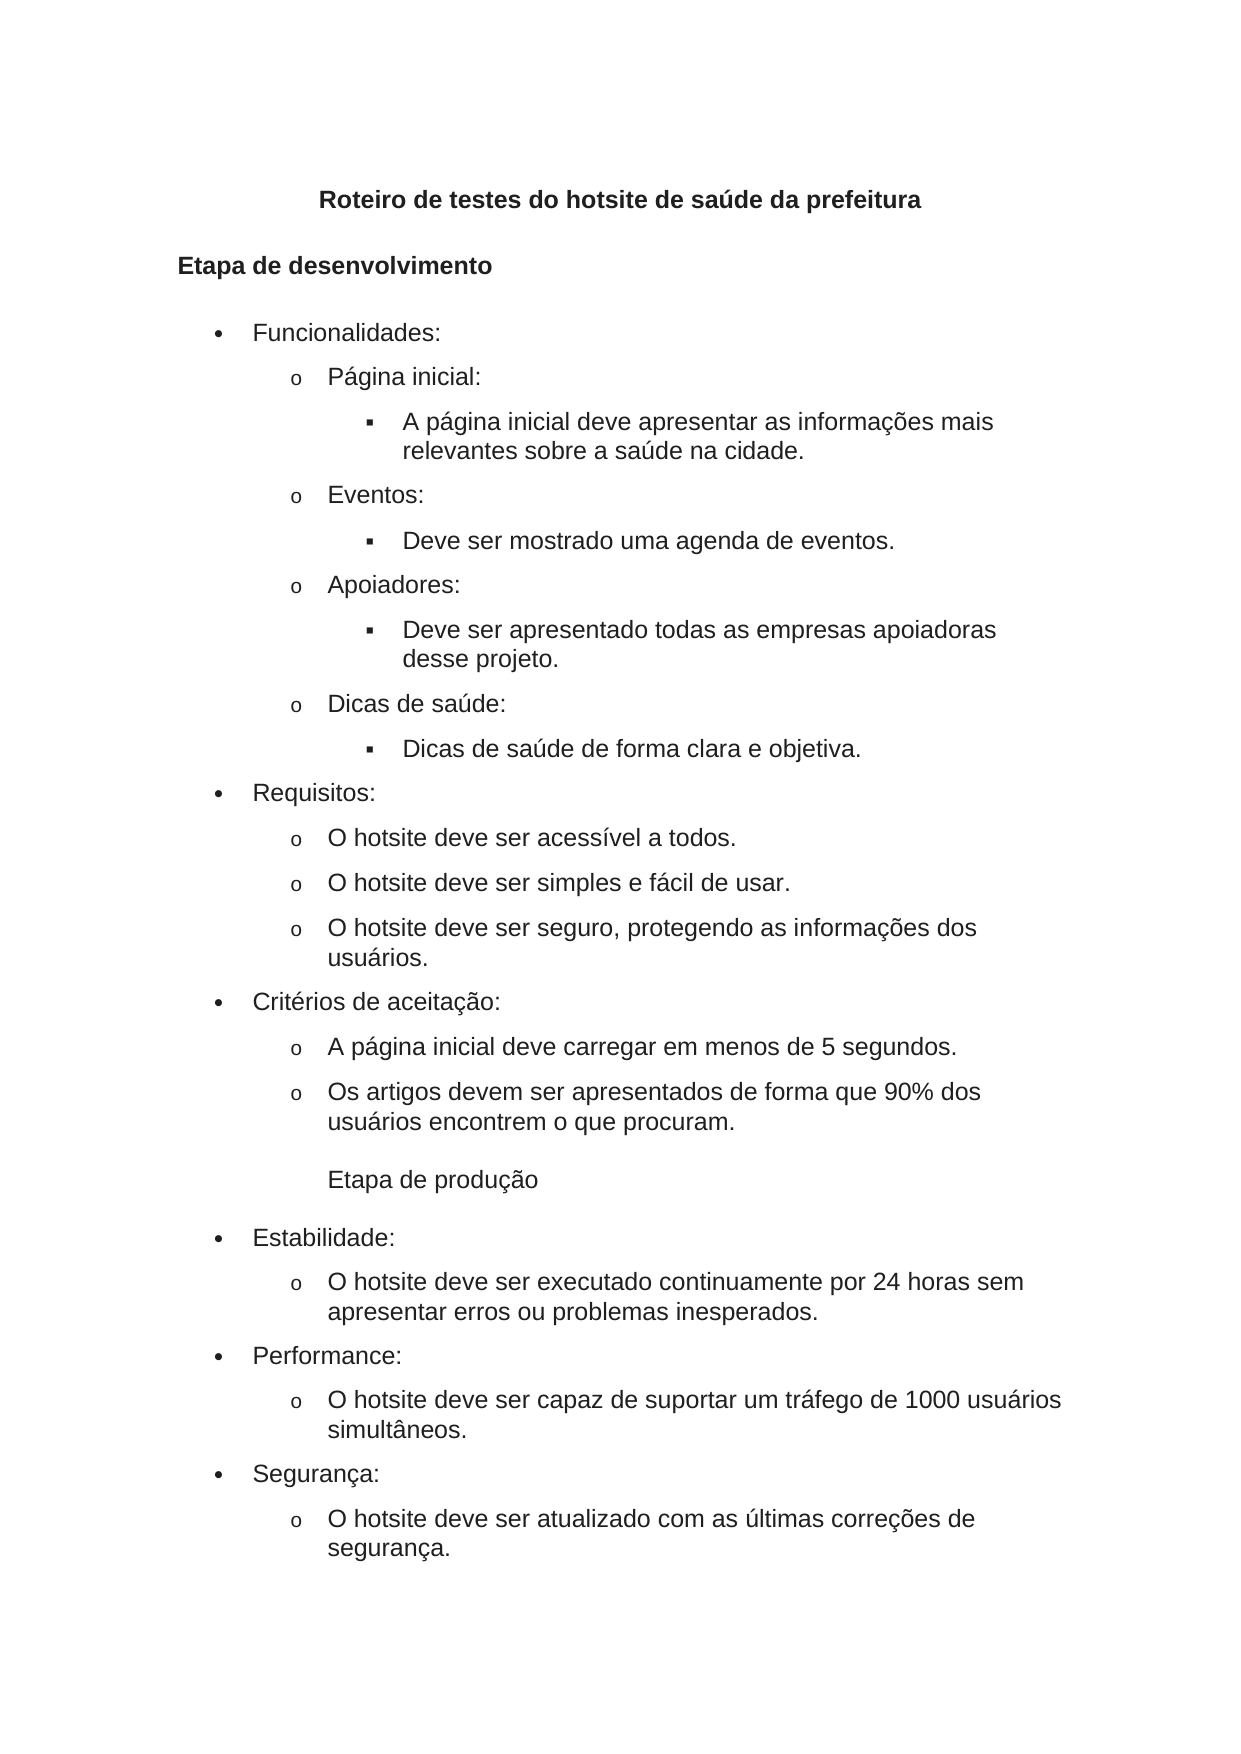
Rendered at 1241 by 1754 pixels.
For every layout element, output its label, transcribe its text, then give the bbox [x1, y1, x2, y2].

list A página inicial deve apresentar as informações mais relevantes sobre a saúde na cidade. [365, 407, 1063, 465]
list O hotsite deve ser executado continuamente por 24 horas sem apresentar erros ou problemas inesperados. [290, 1267, 1063, 1325]
list Deve ser apresentado todas as empresas apoiadoras desse projeto. [365, 615, 1063, 673]
list Segurança: [215, 1459, 1063, 1488]
text Etapa de desenvolvimento [177, 251, 1063, 280]
list Performance: [215, 1341, 1063, 1370]
list Requisitos: [215, 778, 1063, 807]
list O hotsite deve ser capaz de suportar um tráfego de 1000 usuários simultâneos. [290, 1385, 1063, 1444]
text Roteiro de testes do hotsite de saúde da prefeitura [177, 185, 1063, 214]
list A página inicial deve carregar em menos de 5 segundos. [290, 1032, 1063, 1061]
text Etapa de produção [327, 1164, 1063, 1193]
list Apoiadores: [290, 570, 1063, 600]
list O hotsite deve ser atualizado com as últimas correções de segurança. [290, 1504, 1063, 1562]
list Funcionalidades: [215, 318, 1063, 346]
list Dicas de saúde: [290, 688, 1063, 718]
list Eventos: [290, 480, 1063, 510]
list Os artigos devem ser apresentados de forma que 90% dos usuários encontrem o que procuram. [290, 1077, 1063, 1135]
list Página inicial: [290, 362, 1063, 392]
list O hotsite deve ser acessível a todos. [290, 823, 1063, 852]
list Estabilidade: [215, 1222, 1063, 1251]
list Critérios de aceitação: [215, 987, 1063, 1016]
list O hotsite deve ser seguro, protegendo as informações dos usuários. [290, 913, 1063, 972]
list O hotsite deve ser simples e fácil de usar. [290, 868, 1063, 898]
list Dicas de saúde de forma clara e objetiva. [365, 734, 1063, 763]
list Deve ser mostrado uma agenda de eventos. [365, 526, 1063, 554]
